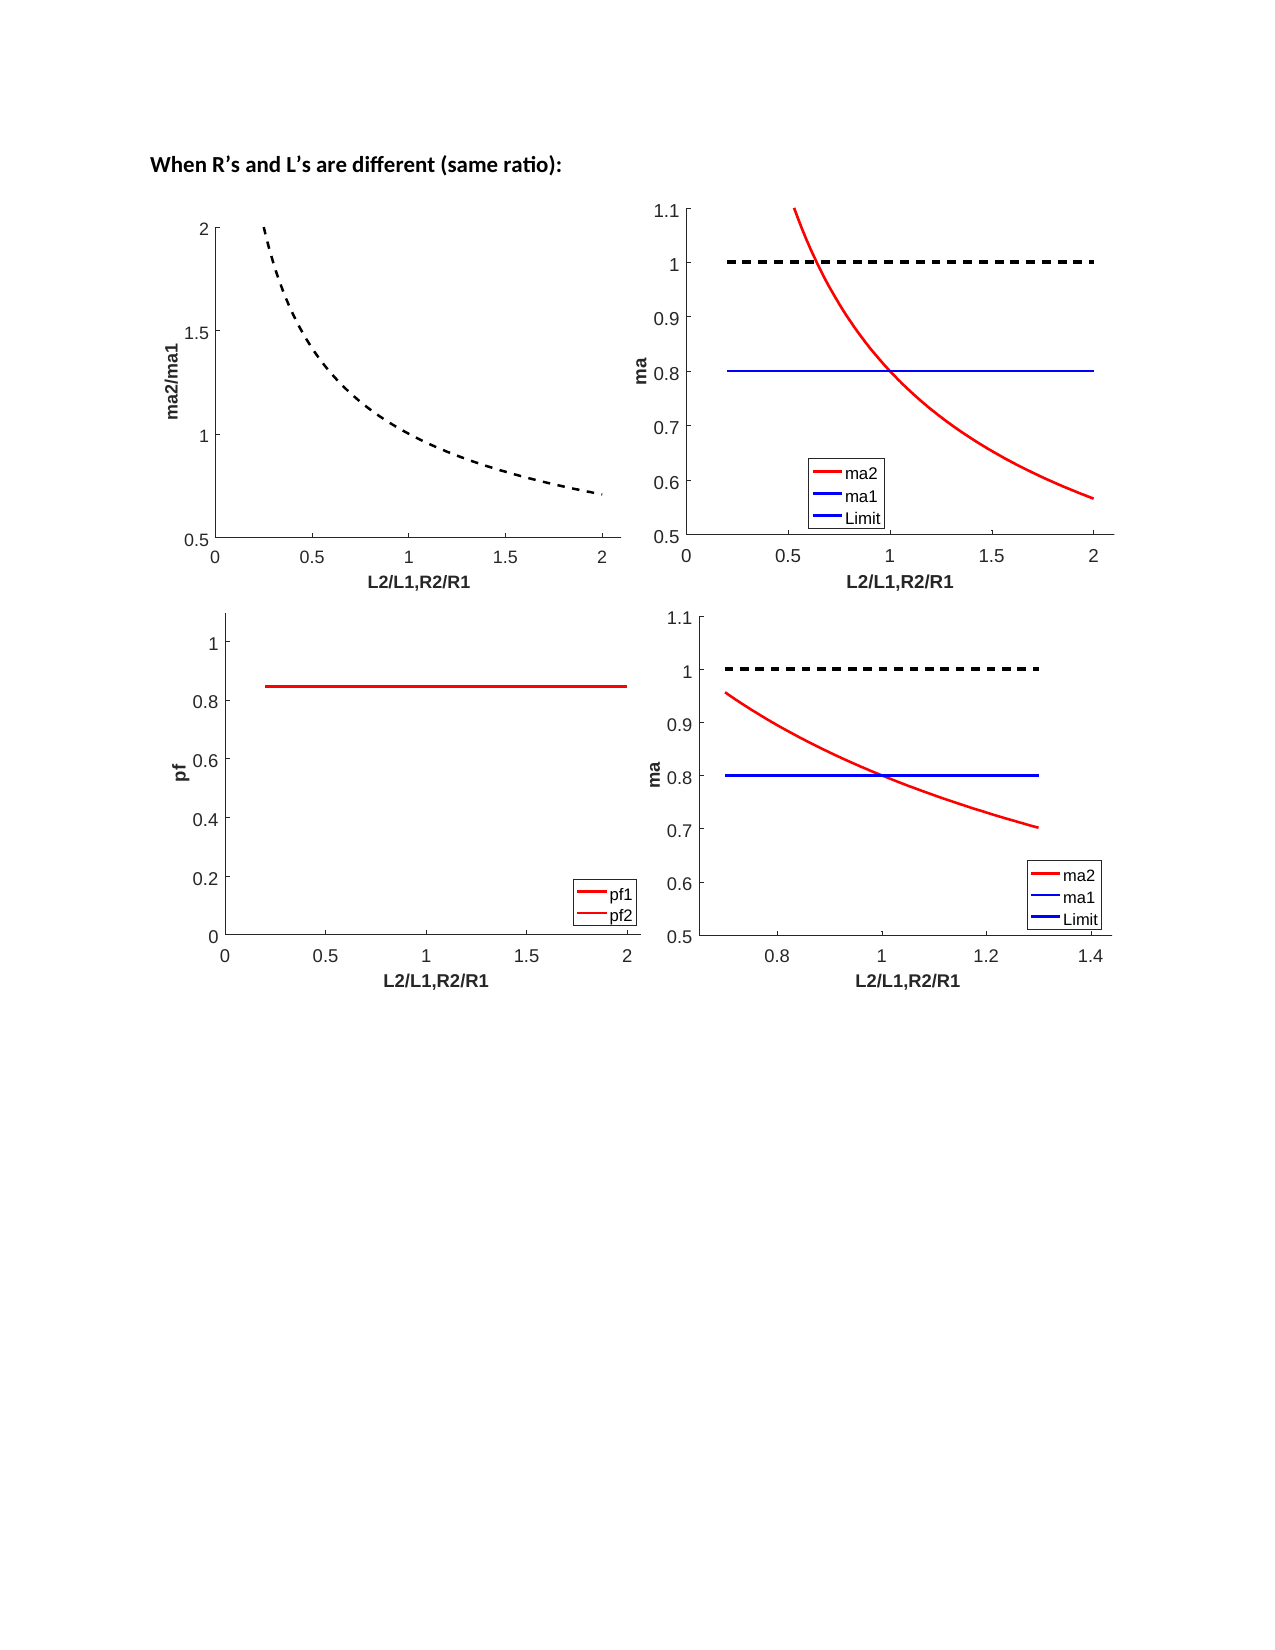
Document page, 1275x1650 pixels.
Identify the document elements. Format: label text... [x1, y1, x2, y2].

text When R’s and L’s are different (same ratio): [150, 150, 1125, 178]
